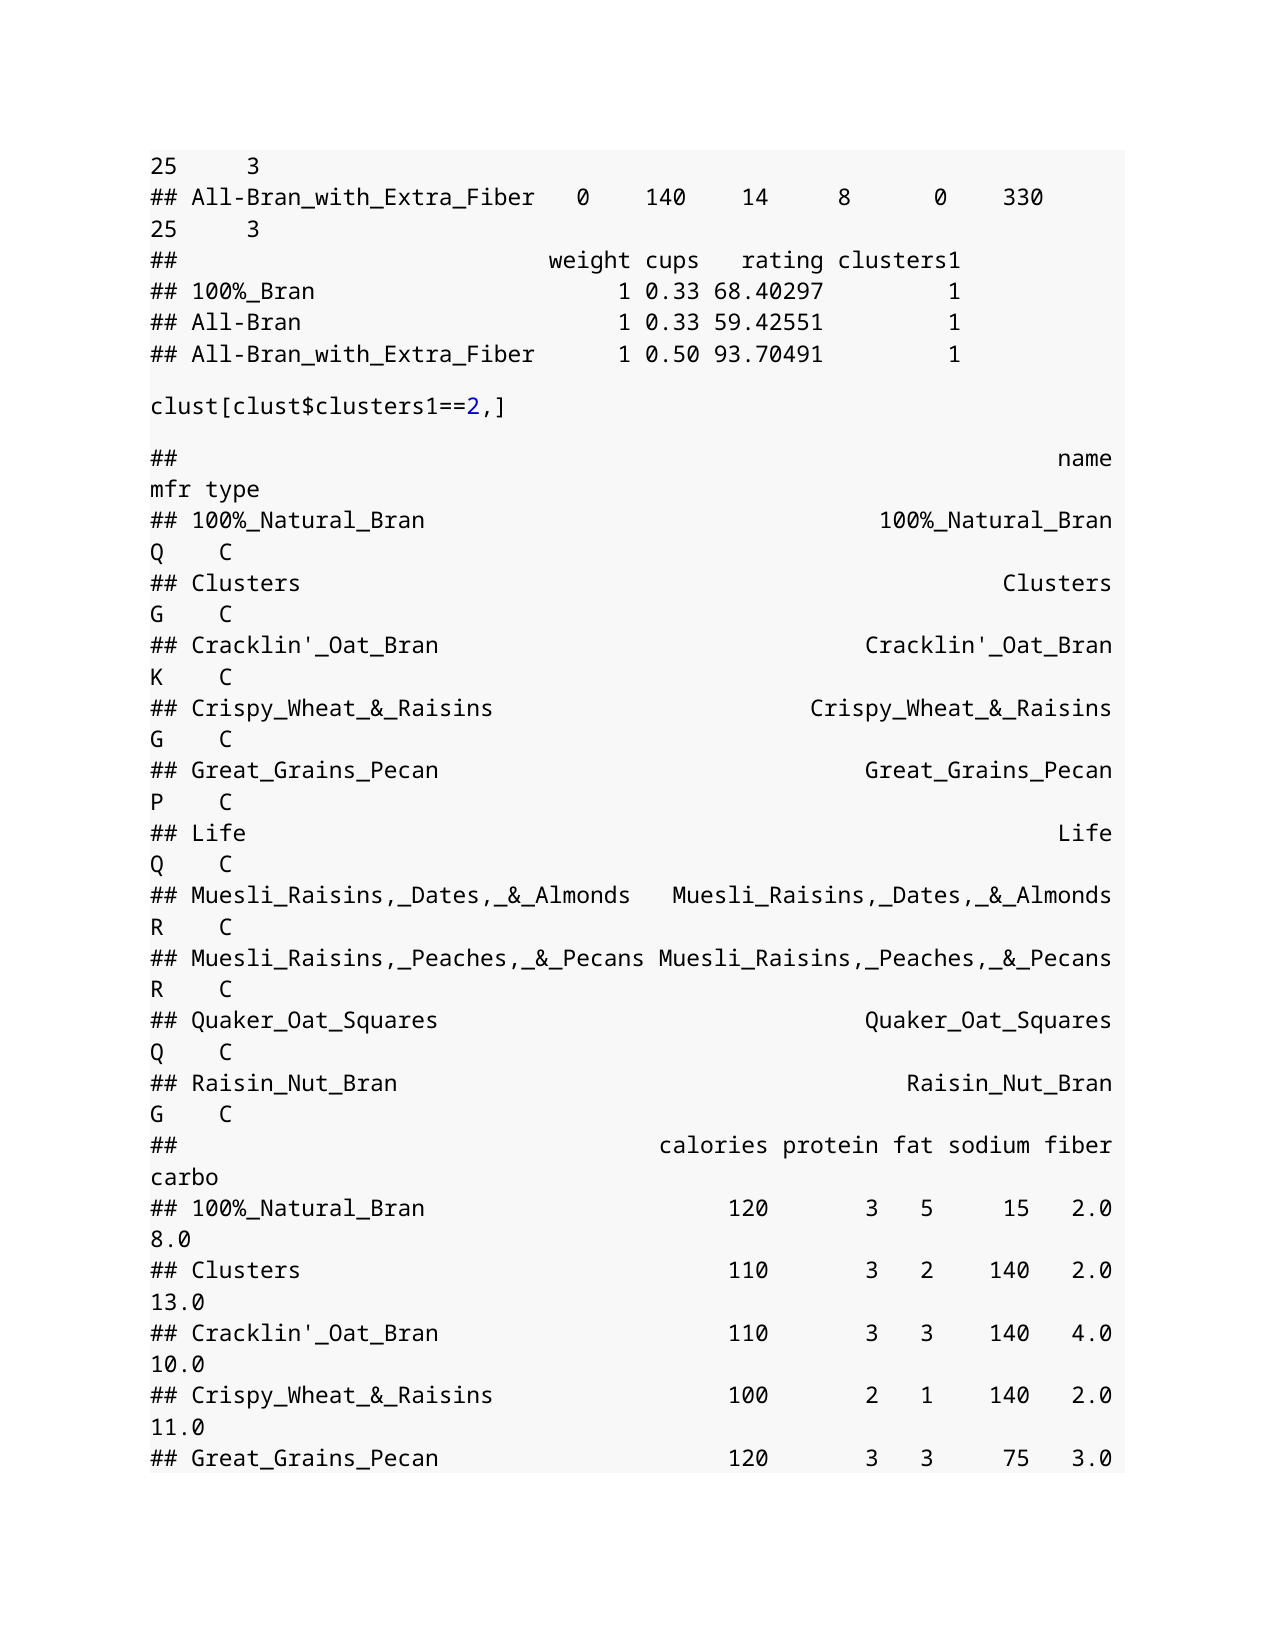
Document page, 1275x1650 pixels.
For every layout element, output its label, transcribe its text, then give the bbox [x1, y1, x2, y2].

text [150, 150, 1125, 369]
text clust[clust$clusters1==2,] [150, 389, 1125, 421]
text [150, 442, 1125, 1473]
